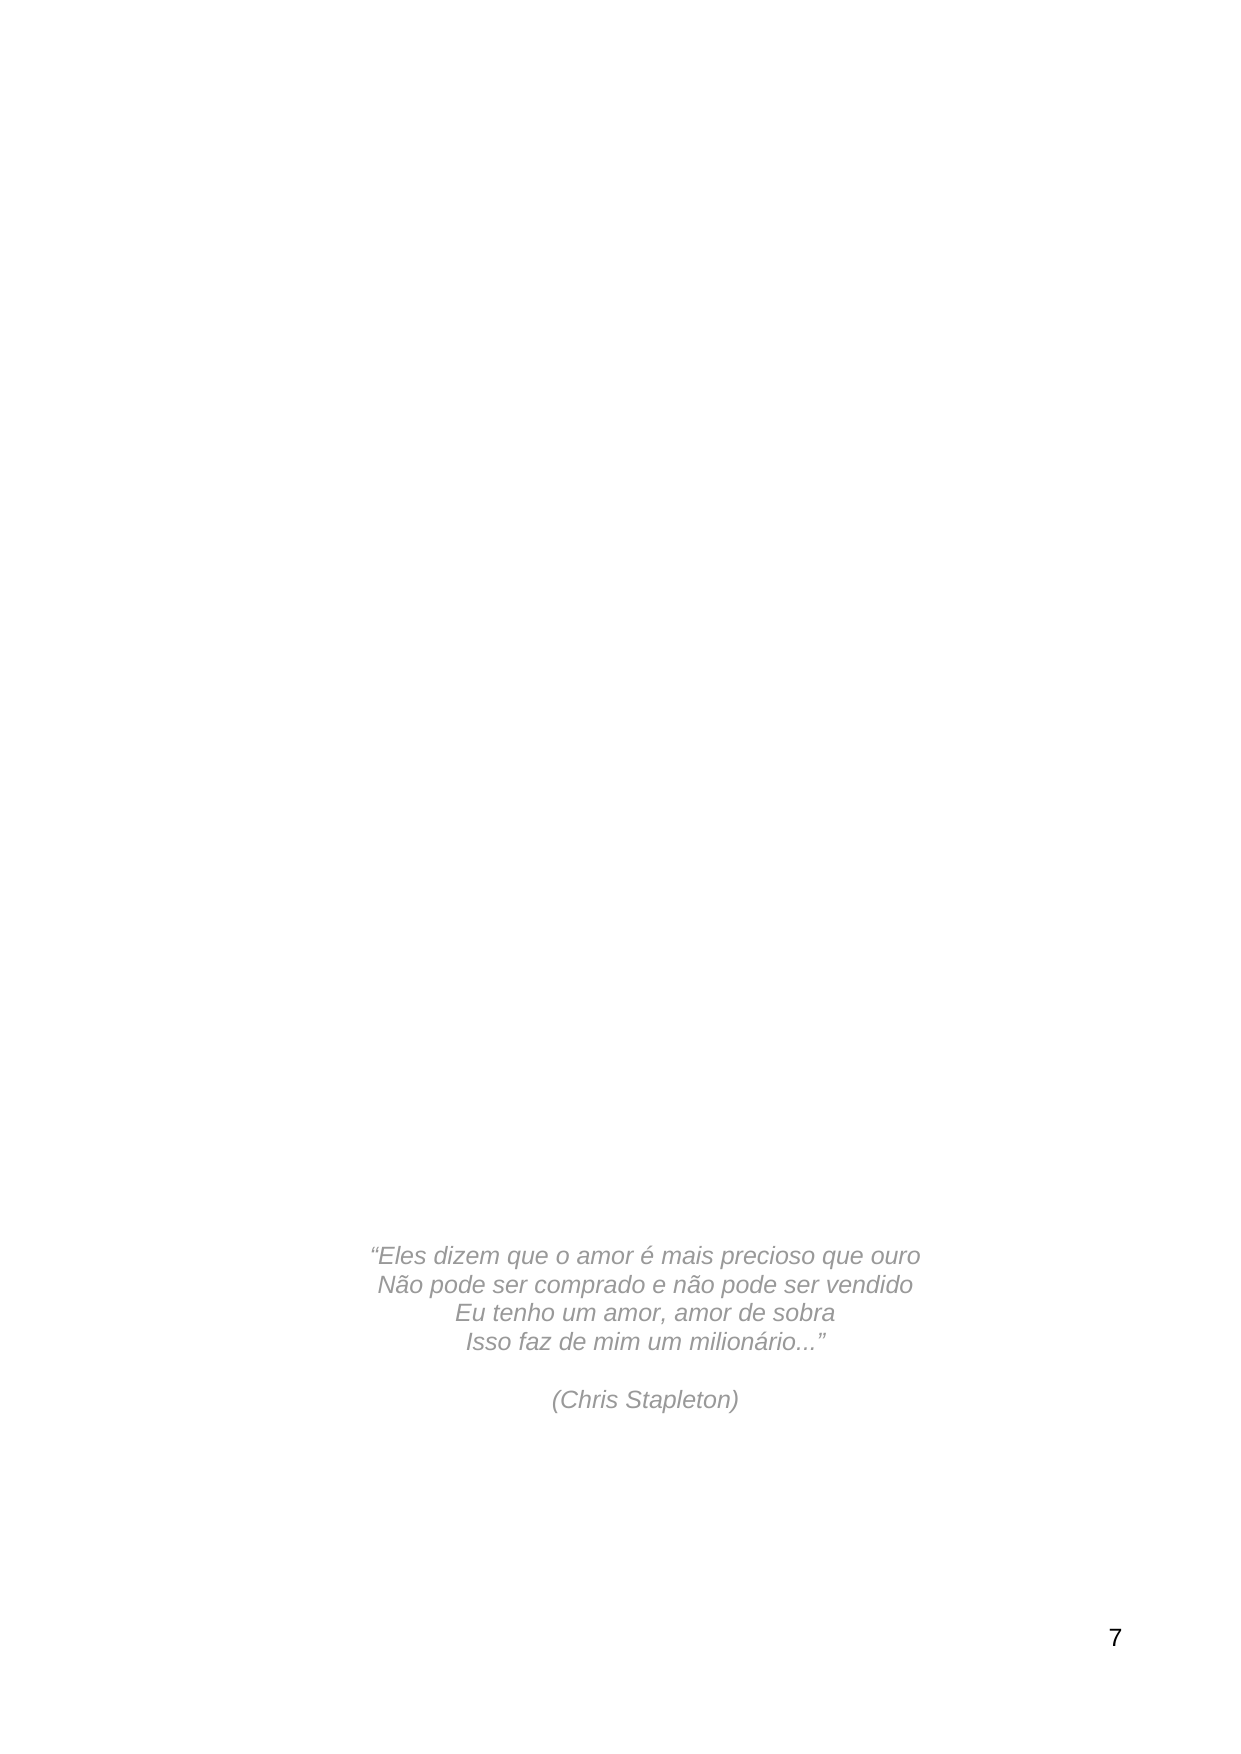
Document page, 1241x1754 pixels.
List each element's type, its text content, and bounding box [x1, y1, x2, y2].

text “Eles dizem que o amor é mais precioso que ouro Não pode ser comprado e não pode ser vendido Eu tenho um amor, amor de sobra Isso faz de mim um milionário...” [169, 1241, 1122, 1356]
text (Chris Stapleton) [169, 1385, 1122, 1413]
